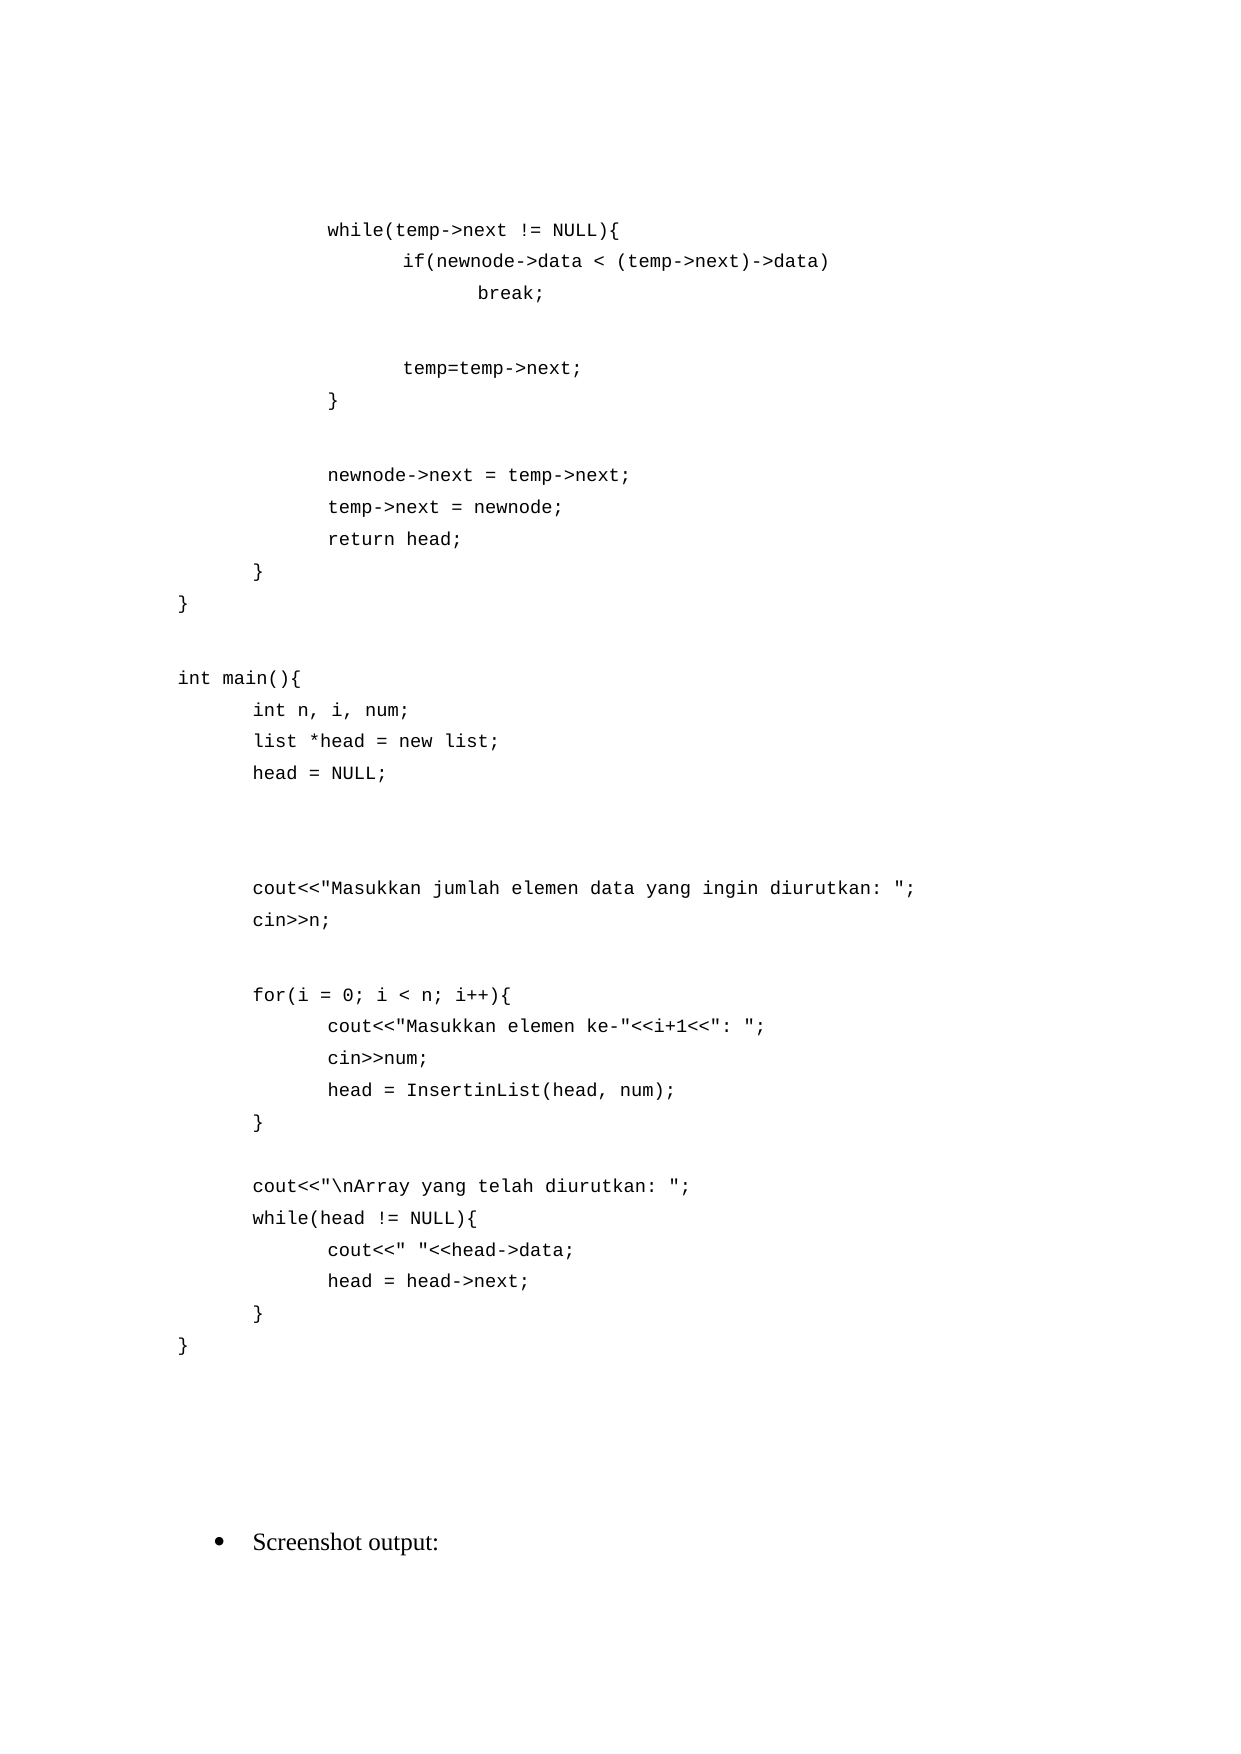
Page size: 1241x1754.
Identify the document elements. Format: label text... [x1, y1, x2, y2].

text temp=temp->next; [177, 359, 1063, 380]
text head = InsertinList(head, num); [177, 1081, 1063, 1102]
text newnode->next = temp->next; [177, 466, 1063, 487]
text list *head = new list; [177, 732, 1063, 753]
text temp->next = newnode; [177, 498, 1063, 519]
text cin>>num; [177, 1049, 1063, 1070]
text while(head != NULL){ [177, 1208, 1063, 1230]
text cout<<"Masukkan elemen ke-"<<i+1<<": "; [177, 1017, 1063, 1038]
text head = head->next; [177, 1272, 1063, 1293]
text cin>>n; [177, 910, 1063, 932]
text } [177, 391, 1063, 412]
text cout<<"Masukkan jumlah elemen data yang ingin diurutkan: "; [177, 878, 1063, 900]
text while(temp->next != NULL){ [177, 220, 1063, 242]
text } [177, 1304, 1063, 1325]
text break; [177, 284, 1063, 305]
text } [177, 1113, 1063, 1134]
text cout<<" "<<head->data; [177, 1240, 1063, 1262]
text int main(){ [177, 668, 1063, 690]
text } [177, 593, 1063, 615]
list Screenshot output: [215, 1527, 1063, 1556]
text head = NULL; [177, 764, 1063, 785]
text for(i = 0; i < n; i++){ [177, 985, 1063, 1007]
text if(newnode->data < (temp->next)->data) [177, 252, 1063, 273]
text int n, i, num; [177, 700, 1063, 722]
text } [177, 1336, 1063, 1357]
text return head; [177, 530, 1063, 551]
text } [177, 562, 1063, 583]
text cout<<"\nArray yang telah diurutkan: "; [177, 1177, 1063, 1198]
